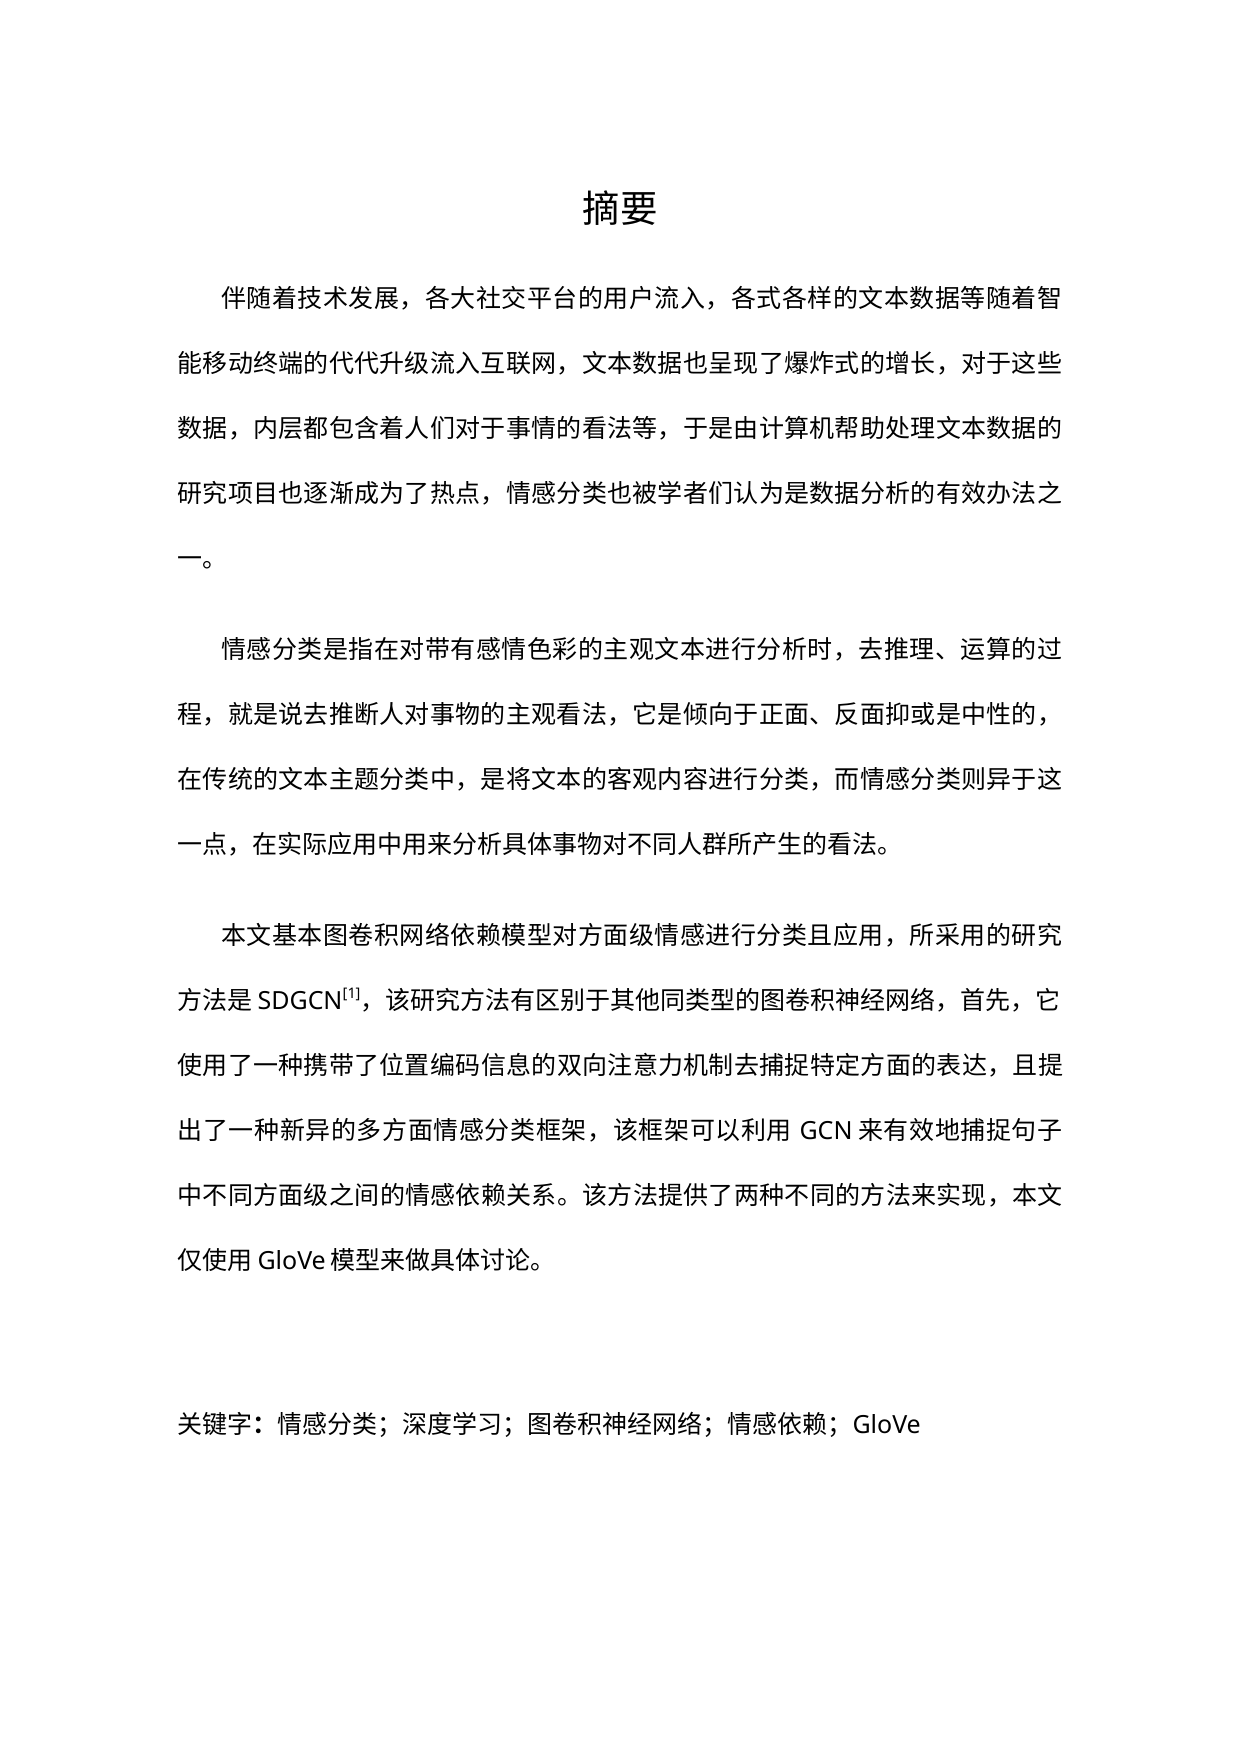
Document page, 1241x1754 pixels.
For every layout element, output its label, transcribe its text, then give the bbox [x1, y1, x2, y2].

text 摘要 [177, 174, 1063, 239]
text 本文基本图卷积网络依赖模型对方面级情感进行分类且应用，所采用的研究方法是SDGCN[1]，该研究方法有区别于其他同类型的图卷积神经网络，首先，它使用了一种携带了位置编码信息的双向注意力机制去捕捉特定方面的表达，且提出了一种新异的多方面情感分类框架，该框架可以利用GCN来有效地捕捉句子中不同方面级之间的情感依赖关系。该方法提供了两种不同的方法来实现，本文仅使用GloVe模型来做具体讨论。 [177, 901, 1063, 1291]
text 关键字：情感分类；深度学习；图卷积神经网络；情感依赖；GloVe [177, 1390, 1063, 1455]
text 情感分类是指在对带有感情色彩的主观文本进行分析时，去推理、运算的过程，就是说去推断人对事物的主观看法，它是倾向于正面、反面抑或是中性的，在传统的文本主题分类中，是将文本的客观内容进行分类，而情感分类则异于这一点，在实际应用中用来分析具体事物对不同人群所产生的看法。 [177, 616, 1063, 876]
text 伴随着技术发展，各大社交平台的用户流入，各式各样的文本数据等随着智能移动终端的代代升级流入互联网，文本数据也呈现了爆炸式的增长，对于这些数据，内层都包含着人们对于事情的看法等，于是由计算机帮助处理文本数据的研究项目也逐渐成为了热点，情感分类也被学者们认为是数据分析的有效办法之一。 [177, 264, 1063, 589]
